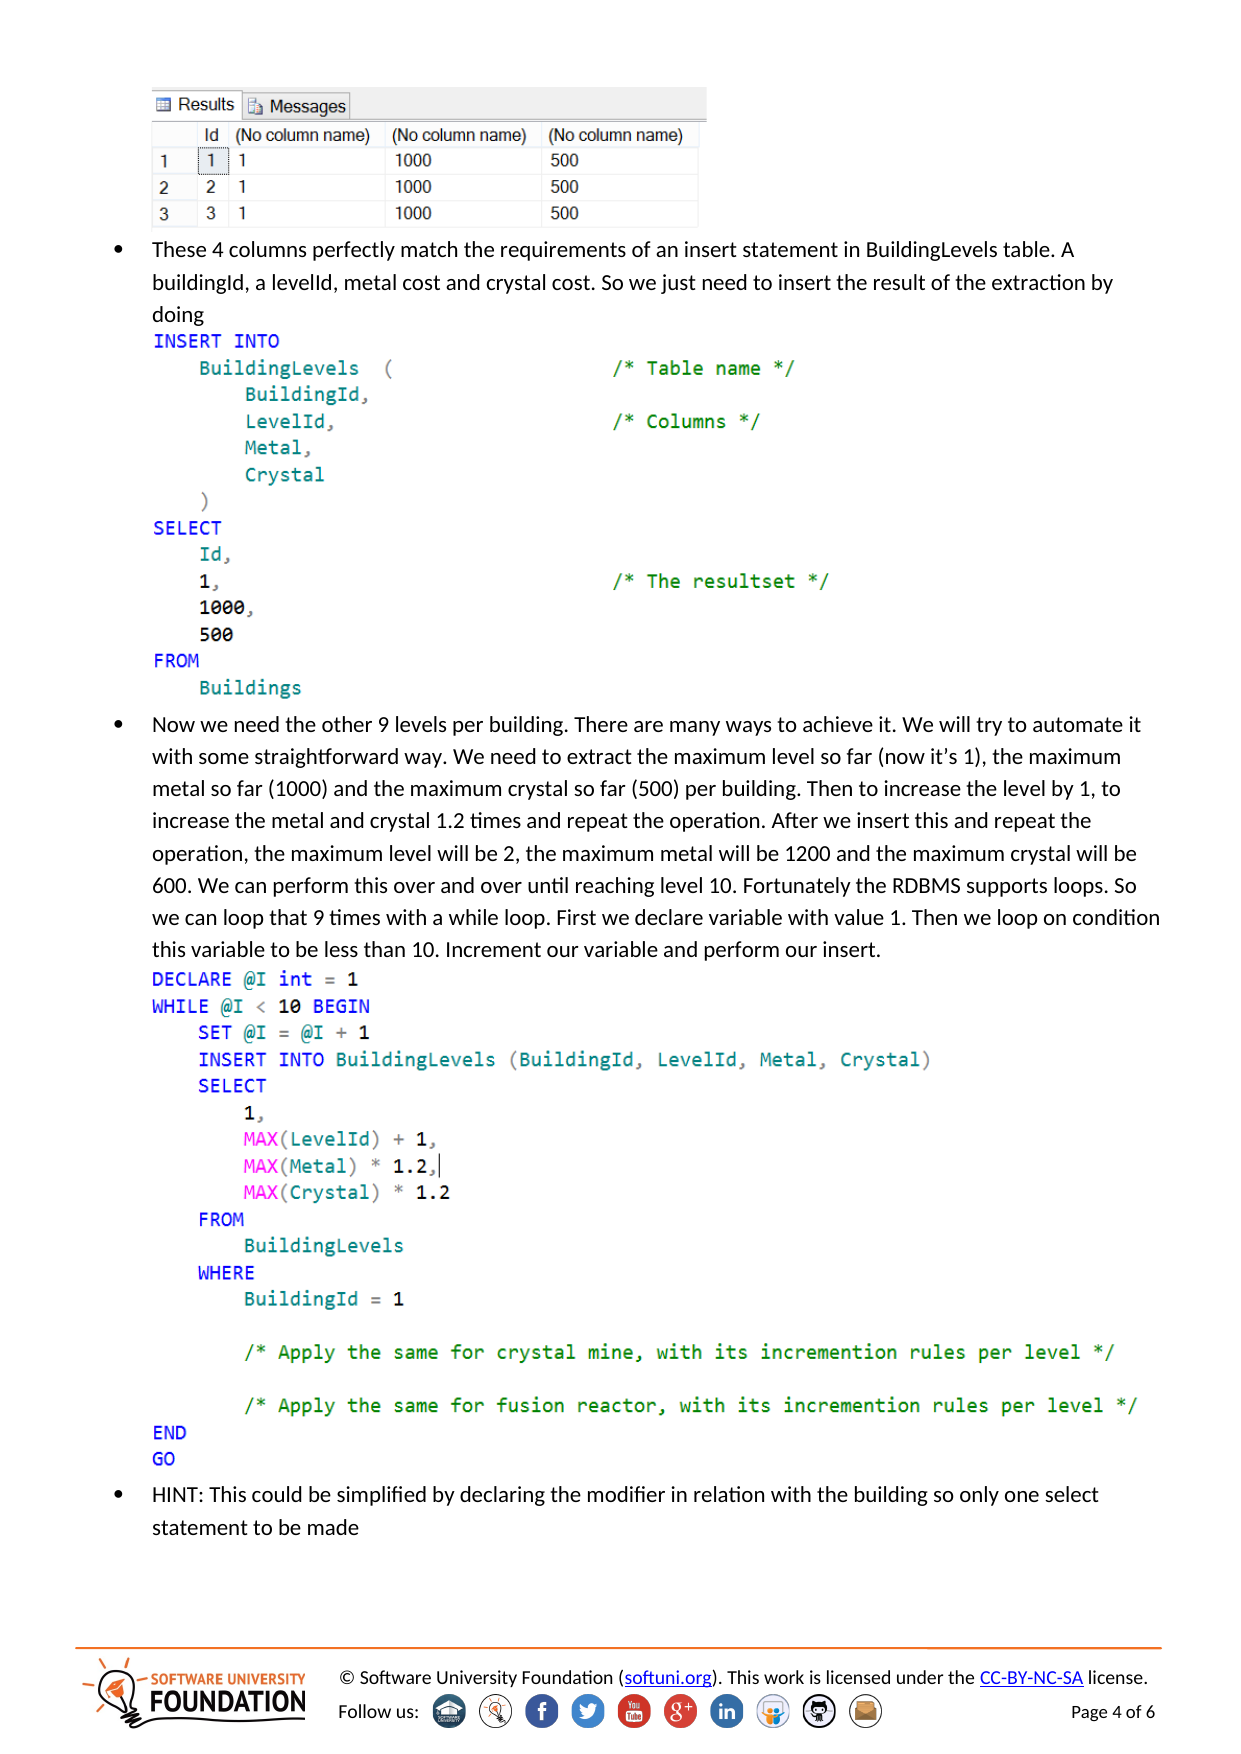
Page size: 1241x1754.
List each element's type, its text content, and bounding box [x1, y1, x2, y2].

picture [802, 1694, 836, 1728]
picture [710, 1694, 744, 1728]
picture [664, 1694, 697, 1728]
picture [81, 1656, 305, 1729]
picture [432, 1694, 466, 1728]
picture [151, 87, 707, 232]
picture [849, 1694, 882, 1728]
picture [617, 1694, 651, 1728]
picture [151, 332, 925, 706]
picture [571, 1694, 605, 1728]
picture [151, 967, 1225, 1477]
list Now we need the other 9 levels per building. There are many ways to achieve it. We will try to automate it with some straightforward way. We need to extract the maximum level so far (now it’s 1), the maximum metal so far (1000) and the maximum crystal so far (500) per building. Then to increase the level by 1, to increase the metal and crystal 1.2 times and repeat the operation. After we insert this and repeat the operation, the maximum level will be 2, the maximum metal will be 1200 and the maximum crystal will be 600. We can perform this over and over until reaching level 10. Fortunately the RDBMS supports loops. So we can loop that 9 times with a while loop. First we declare variable with value 1. Then we loop on condition this variable to be less than 10. Increment our variable and perform our insert. [114, 710, 1163, 963]
picture [525, 1694, 559, 1728]
picture [756, 1694, 790, 1728]
picture [479, 1694, 512, 1728]
list These 4 columns perfectly match the requirements of an insert statement in BuildingLevels table. A buildingId, a levelId, metal cost and crystal cost. So we just need to insert the result of the extraction by doing [114, 236, 1163, 328]
list HINT: This could be simplified by declaring the modifier in relation with the building so only one select statement to be made [114, 1481, 1163, 1541]
